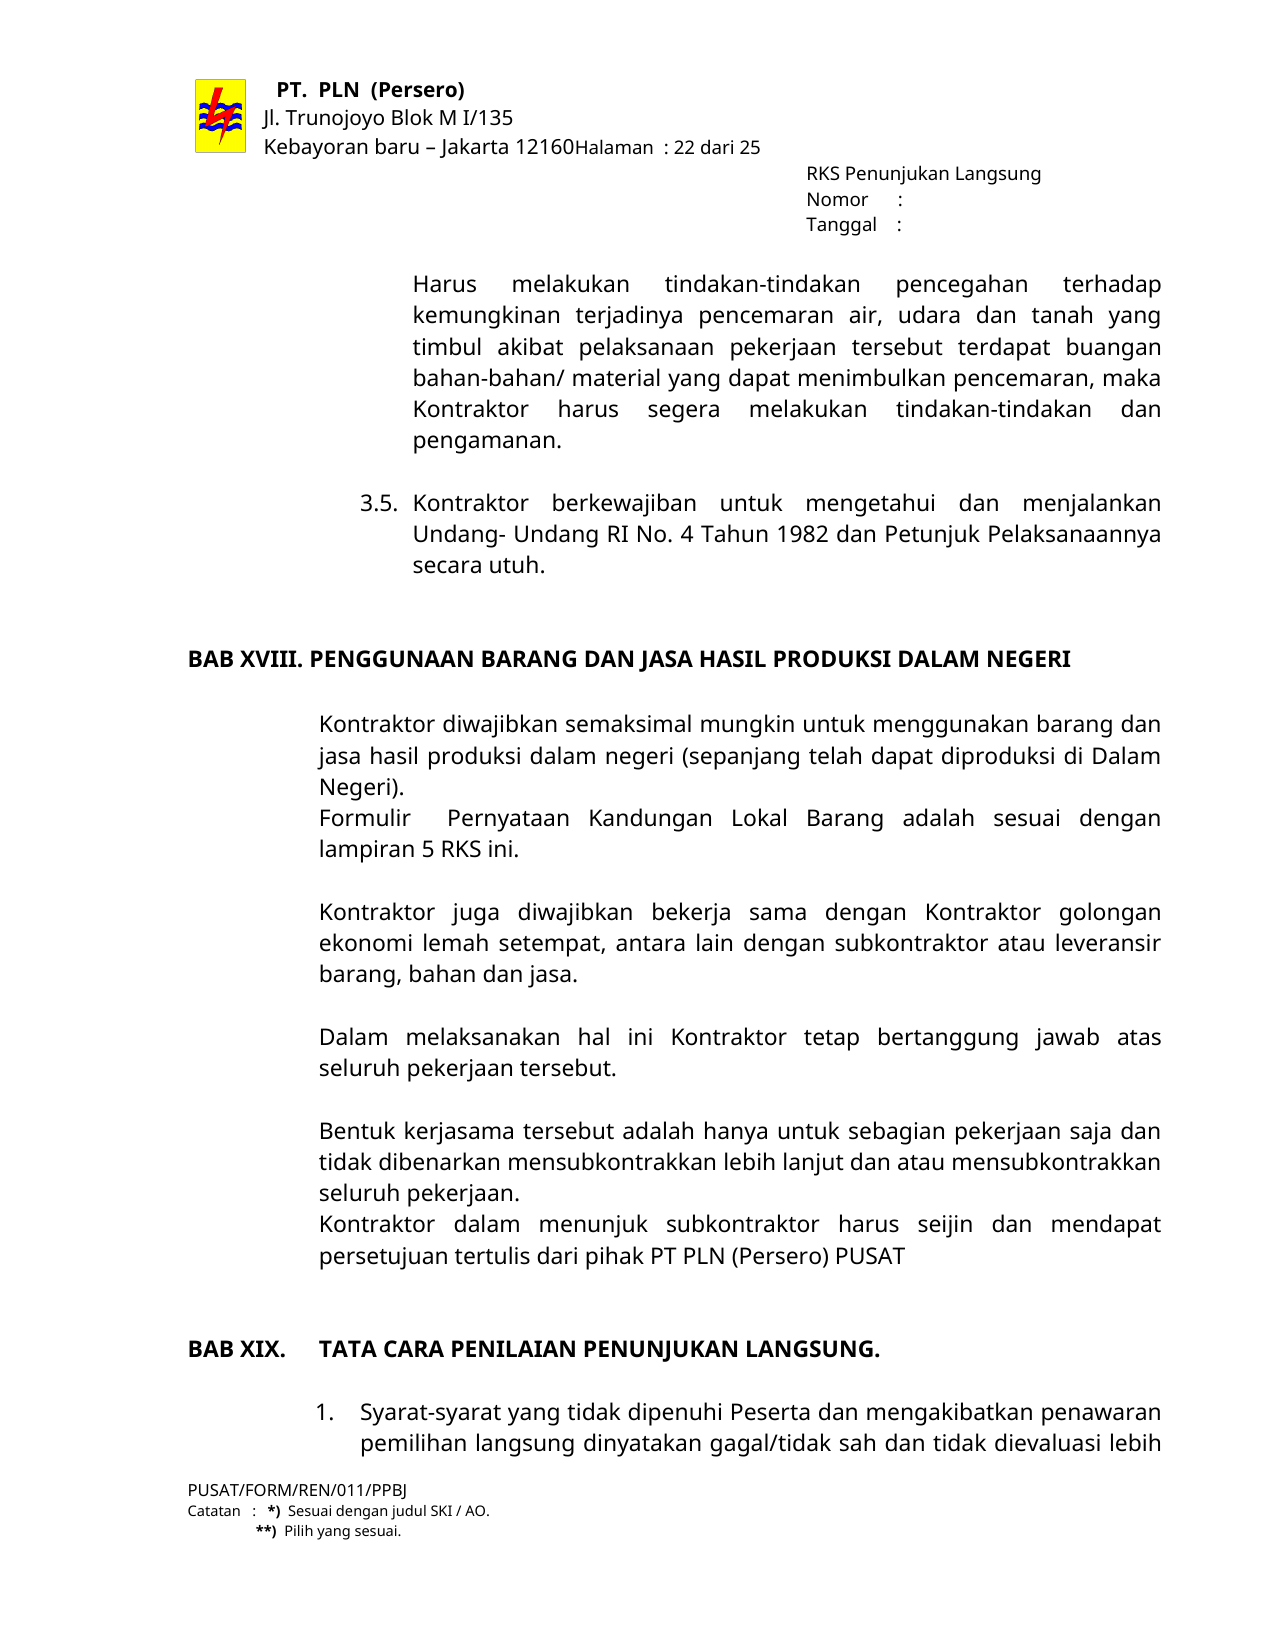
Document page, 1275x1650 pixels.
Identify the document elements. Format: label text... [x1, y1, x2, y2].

text Kontraktor juga diwajibkan bekerja sama dengan Kontraktor golongan ekonomi lemah setempat, antara lain dengan subkontraktor atau leveransir barang, bahan dan jasa. [319, 896, 1162, 990]
list Kontraktor berkewajiban untuk mengetahui dan menjalankan Undang- Undang RI No. 4 Tahun 1982 dan Petunjuk Pelaksanaannya secara utuh. [360, 487, 1162, 581]
text Kontraktor diwajibkan semaksimal mungkin untuk menggunakan barang dan jasa hasil produksi dalam negeri (sepanjang telah dapat diproduksi di Dalam Negeri). [319, 708, 1162, 802]
text Formulir Pernyataan Kandungan Lokal Barang adalah sesuai dengan lampiran 5 RKS ini. [319, 802, 1162, 865]
text Dalam melaksanakan hal ini Kontraktor tetap bertanggung jawab atas seluruh pekerjaan tersebut. [319, 1021, 1162, 1083]
text Kontraktor dalam menunjuk subkontraktor harus seijin dan mendapat persetujuan tertulis dari pihak PT PLN (Persero) PUSAT [319, 1208, 1162, 1271]
text Harus melakukan tindakan-tindakan pencegahan terhadap kemungkinan terjadinya pencemaran air, udara dan tanah yang timbul akibat pelaksanaan pekerjaan tersebut terdapat buangan bahan-bahan/ material yang dapat menimbulkan pencemaran, maka Kontraktor harus segera melakukan tindakan-tindakan dan pengamanan. [412, 268, 1162, 456]
text BAB XVIII. PENGGUNAAN BARANG DAN JASA HASIL PRODUKSI DALAM NEGERI [187, 643, 1162, 674]
text Bentuk kerjasama tersebut adalah hanya untuk sebagian pekerjaan saja dan tidak dibenarkan mensubkontrakkan lebih lanjut dan atau mensubkontrakkan seluruh pekerjaan. [319, 1115, 1162, 1208]
picture [194, 78, 247, 154]
text BAB XIX. TATA CARA PENILAIAN PENUNJUKAN LANGSUNG. [187, 1333, 1162, 1365]
